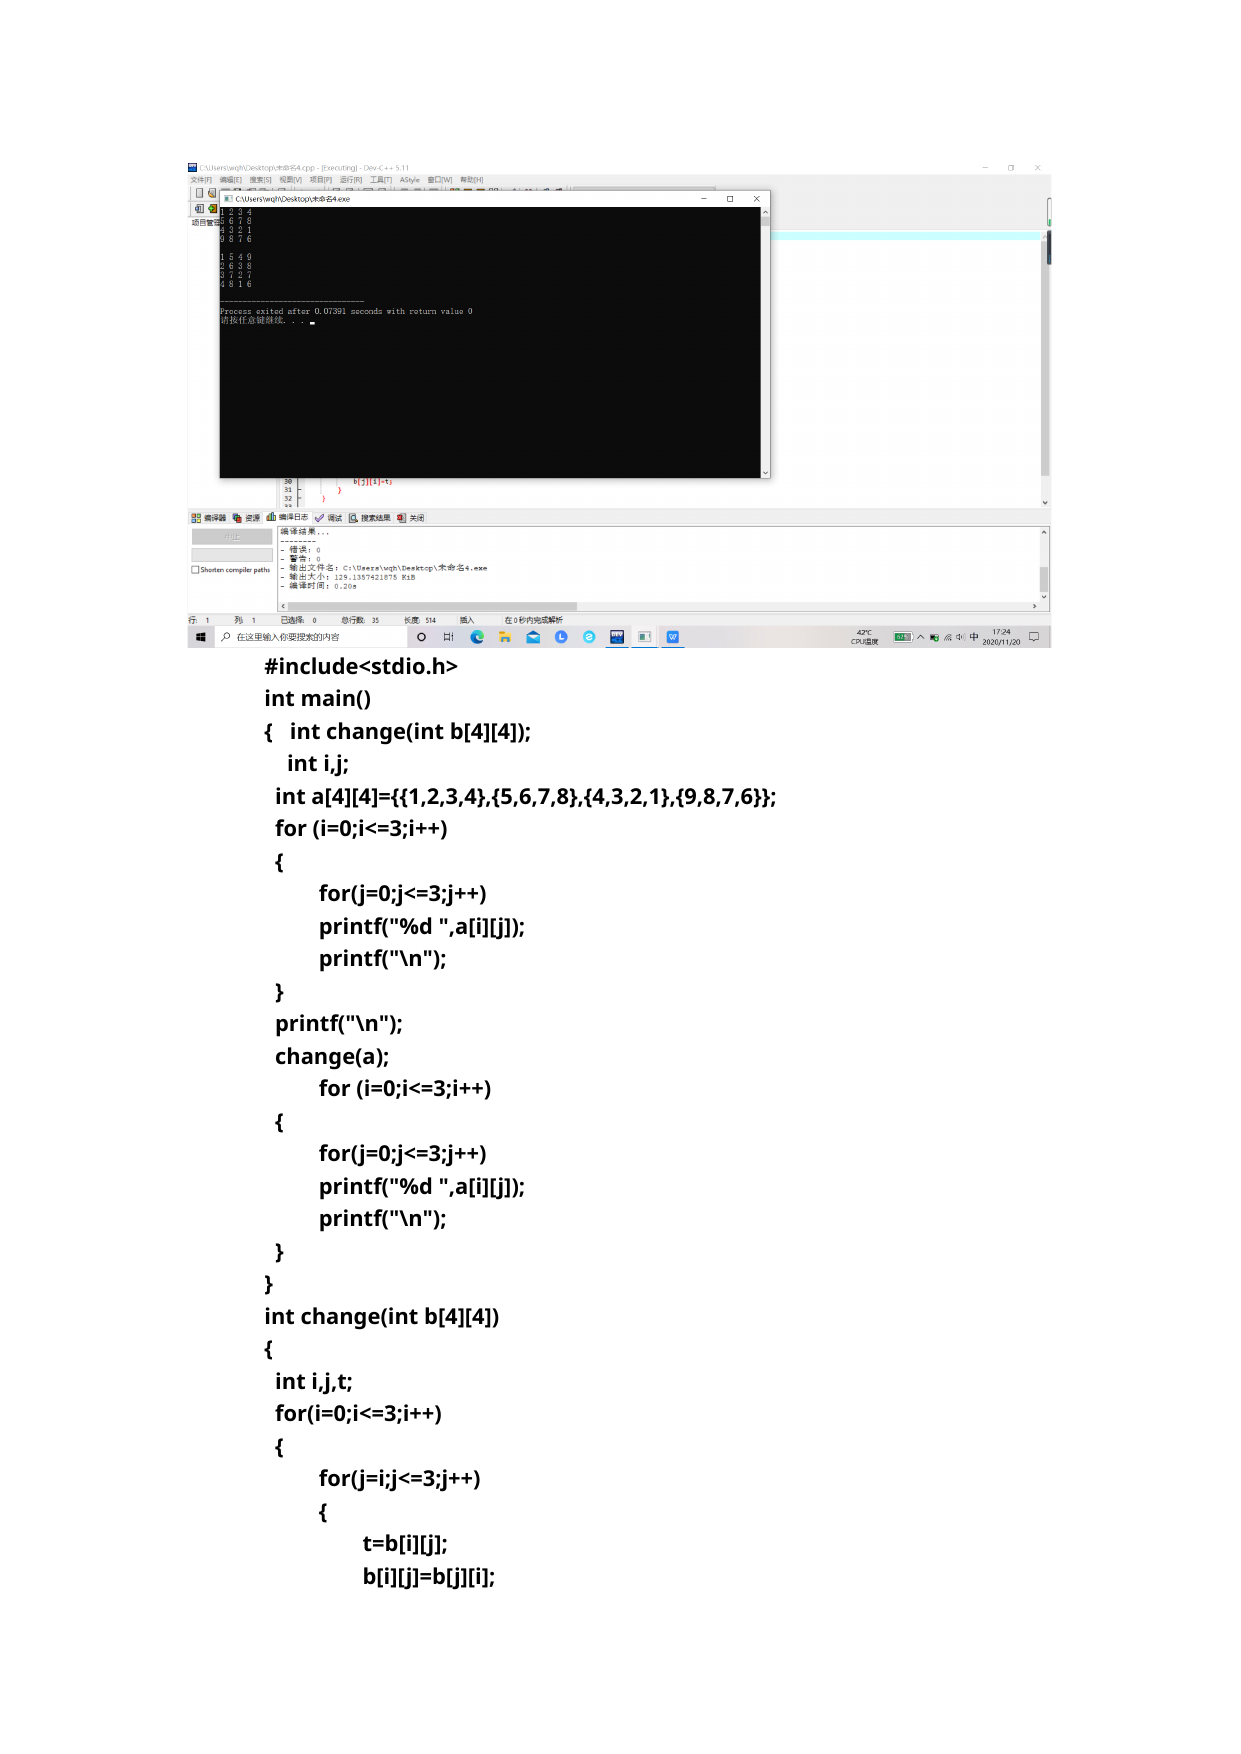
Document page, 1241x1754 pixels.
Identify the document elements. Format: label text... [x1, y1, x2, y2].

text int main() [187, 682, 1053, 714]
text { [187, 1332, 1053, 1364]
text printf("%d ",a[i][j]); [187, 909, 1053, 942]
picture [187, 162, 1052, 648]
text int change(int b[4][4]) [187, 1299, 1053, 1332]
text } [187, 1267, 1053, 1299]
text for (i=0;i<=3;i++) [187, 812, 1053, 844]
text int a[4][4]={{1,2,3,4},{5,6,7,8},{4,3,2,1},{9,8,7,6}}; [187, 779, 1053, 812]
text for(j=0;j<=3;j++) [187, 1137, 1053, 1169]
text change(a); [187, 1039, 1053, 1072]
text printf("\n"); [187, 1007, 1053, 1039]
text int i,j,t; [187, 1364, 1053, 1397]
text { [187, 1429, 1053, 1462]
text } [187, 1234, 1053, 1267]
text { [187, 1104, 1053, 1137]
text for(j=0;j<=3;j++) [187, 877, 1053, 909]
text printf("\n"); [187, 942, 1053, 974]
text t=b[i][j]; [187, 1527, 1053, 1559]
text for (i=0;i<=3;i++) [187, 1072, 1053, 1104]
text for(i=0;i<=3;i++) [187, 1397, 1053, 1429]
text b[i][j]=b[j][i]; [187, 1559, 1053, 1592]
text } [187, 974, 1053, 1007]
text #include<stdio.h> [187, 649, 1053, 682]
text printf("\n"); [187, 1202, 1053, 1234]
text printf("%d ",a[i][j]); [187, 1169, 1053, 1202]
text { [187, 1494, 1053, 1527]
text { [187, 844, 1053, 877]
text { int change(int b[4][4]); [187, 714, 1053, 747]
text for(j=i;j<=3;j++) [187, 1462, 1053, 1494]
text int i,j; [187, 747, 1053, 779]
